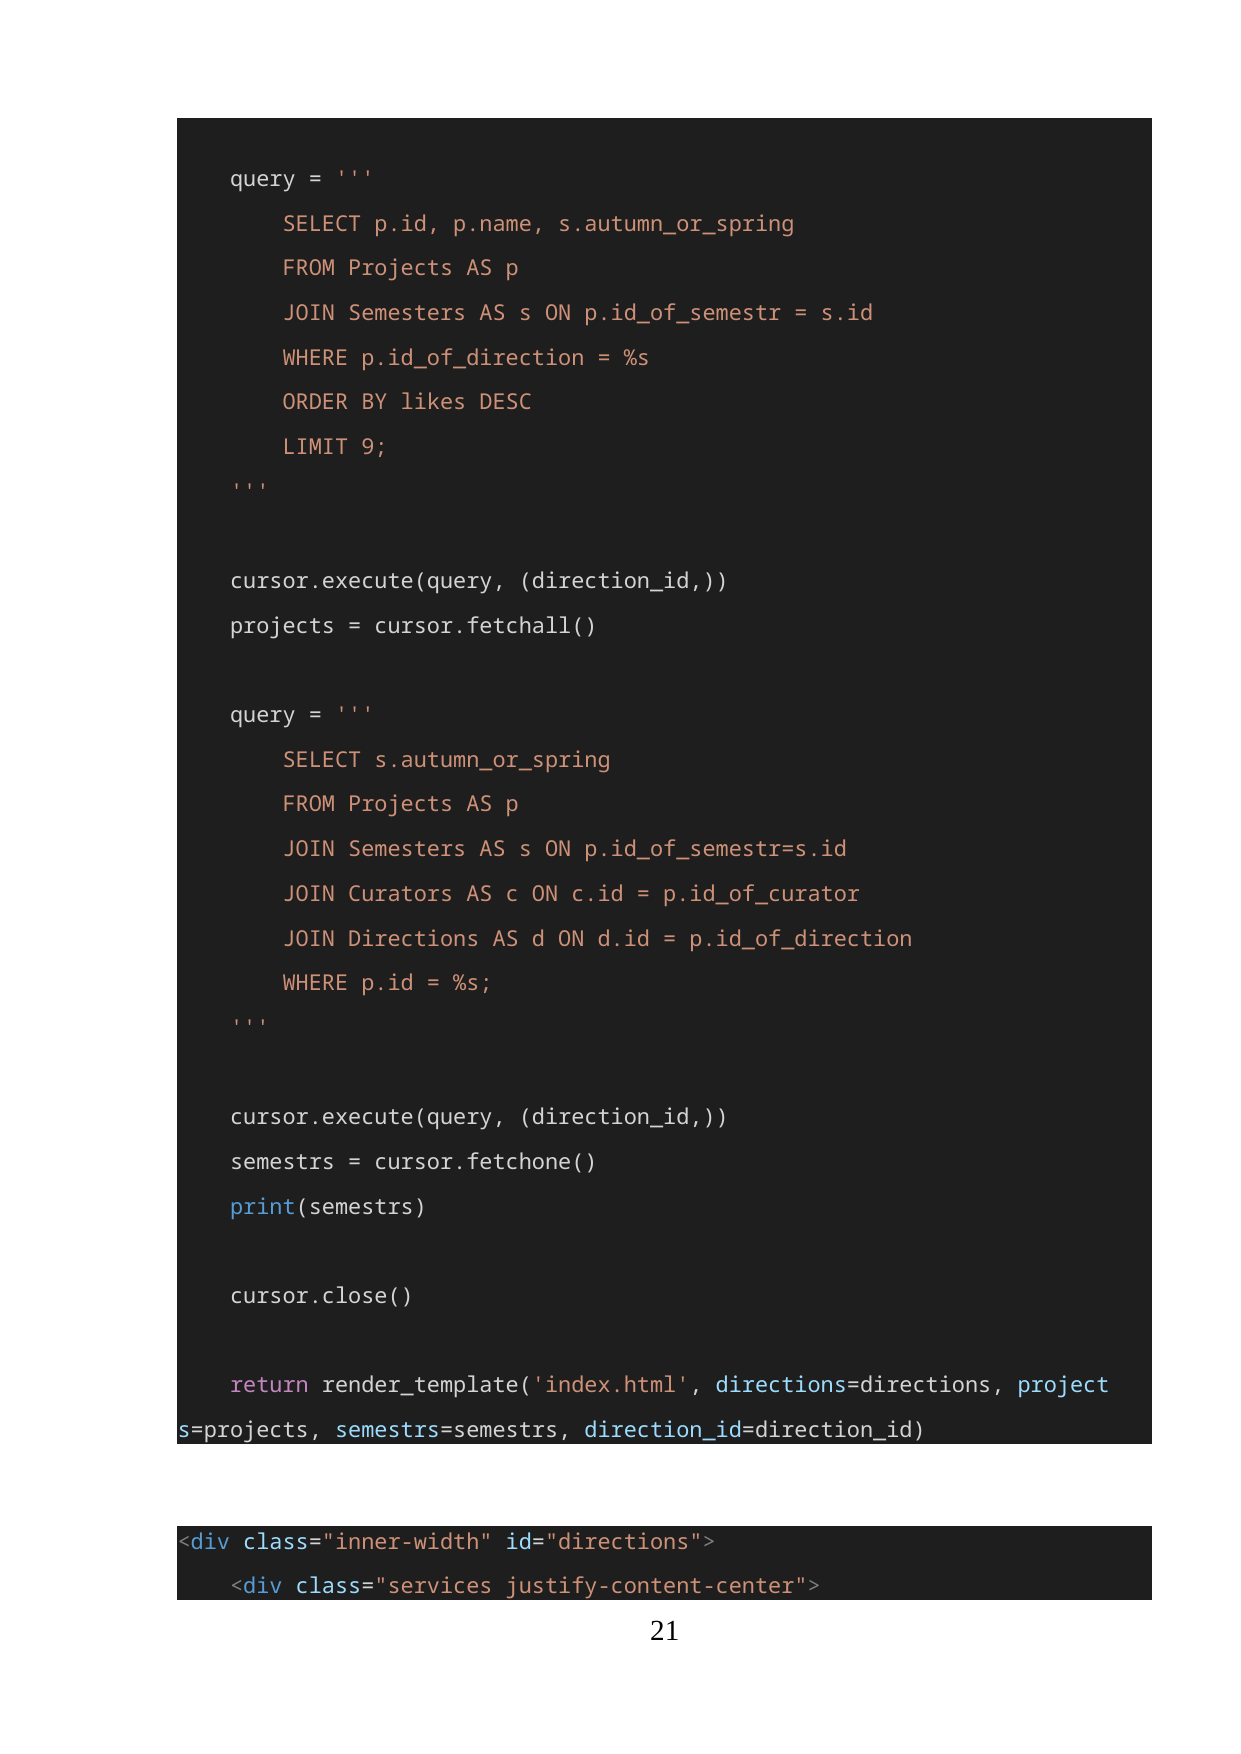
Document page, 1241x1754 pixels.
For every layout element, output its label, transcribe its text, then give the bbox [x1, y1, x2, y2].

text return render_template('index.html', directions=directions, projects=projects, semestrs=semestrs, direction_id=direction_id) [177, 1369, 1152, 1444]
text print(semestrs) [177, 1191, 1152, 1220]
text <div class="services justify-content-center"> [177, 1570, 1152, 1600]
text ORDER BY likes DESC [177, 386, 1152, 416]
text JOIN Semesters AS s ON p.id_of_semestr = s.id [177, 297, 1152, 327]
text JOIN Curators AS c ON c.id = p.id_of_curator [177, 878, 1152, 908]
text projects = cursor.fetchall() [177, 610, 1152, 639]
text WHERE p.id = %s; [177, 967, 1152, 997]
text WHERE p.id_of_direction = %s [177, 342, 1152, 371]
text <div class="inner-width" id="directions"> [177, 1526, 1152, 1556]
text query = ''' [177, 699, 1152, 729]
text query = ''' [177, 163, 1152, 193]
text SELECT s.autumn_or_spring [177, 744, 1152, 773]
text JOIN Directions AS d ON d.id = p.id_of_direction [177, 922, 1152, 952]
text LIMIT 9; [177, 431, 1152, 461]
text cursor.close() [177, 1280, 1152, 1310]
text ''' [177, 1012, 1152, 1042]
text ''' [177, 476, 1152, 505]
text semestrs = cursor.fetchone() [177, 1146, 1152, 1176]
text JOIN Semesters AS s ON p.id_of_semestr=s.id [177, 833, 1152, 863]
text SELECT p.id, p.name, s.autumn_or_spring [177, 207, 1152, 237]
text cursor.execute(query, (direction_id,)) [177, 565, 1152, 595]
text cursor.execute(query, (direction_id,)) [177, 1101, 1152, 1131]
text FROM Projects AS p [177, 788, 1152, 818]
text FROM Projects AS p [177, 252, 1152, 282]
